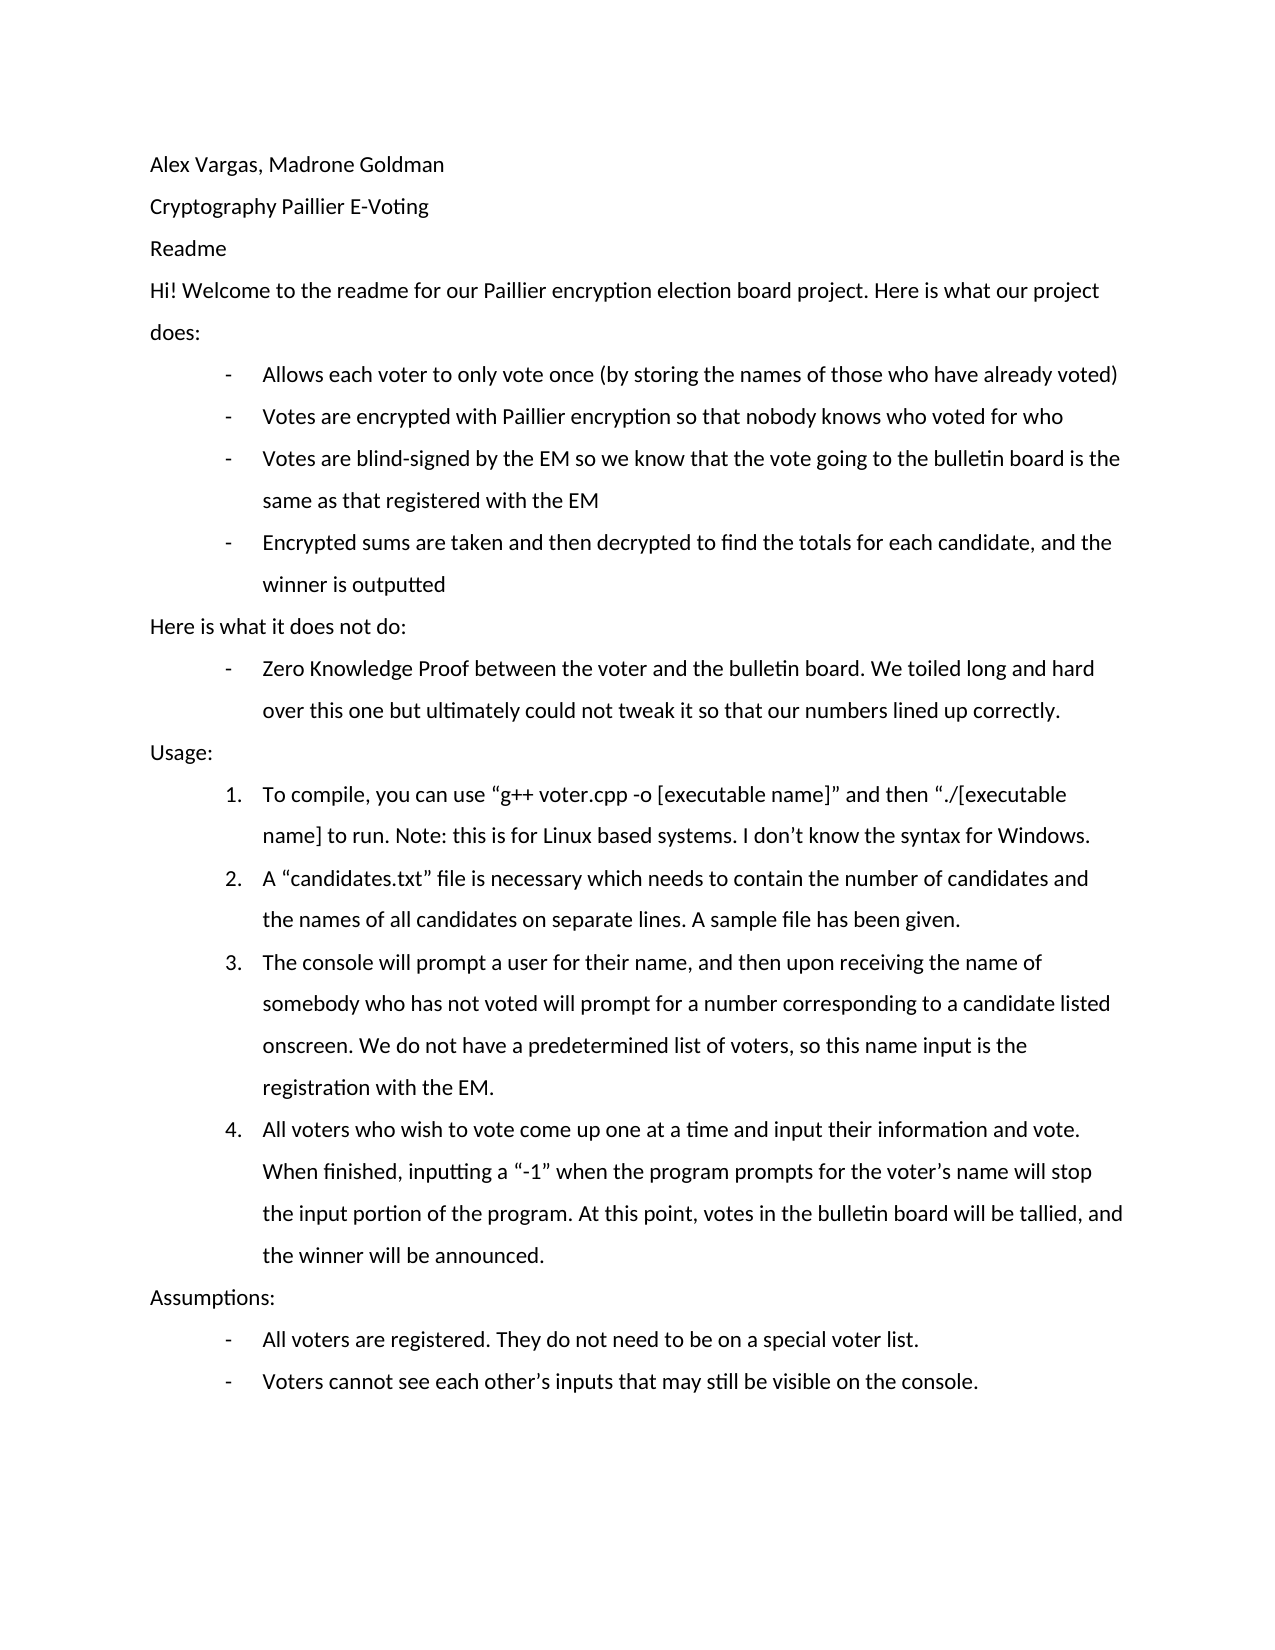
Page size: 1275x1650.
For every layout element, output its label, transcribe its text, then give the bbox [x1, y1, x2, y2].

list All voters are registered. They do not need to be on a special voter list. [225, 1325, 1125, 1353]
list To compile, you can use “g++ voter.cpp -o [executable name]” and then “./[executable name] to run. Note: this is for Linux based systems. I don’t know the syntax for Windows. [225, 780, 1125, 850]
text Alex Vargas, Madrone Goldman [150, 150, 1125, 178]
list A “candidates.txt” file is necessary which needs to contain the number of candidates and the names of all candidates on separate lines. A sample file has been given. [225, 864, 1125, 934]
text Readme [150, 234, 1125, 262]
list Voters cannot see each other’s inputs that may still be visible on the console. [225, 1367, 1125, 1395]
list Zero Knowledge Proof between the voter and the bulletin board. We toiled long and hard over this one but ultimately could not tweak it so that our numbers lined up correctly. [225, 654, 1125, 724]
list Allows each voter to only vote once (by storing the names of those who have already voted) [225, 360, 1125, 388]
list Votes are encrypted with Paillier encryption so that nobody knows who voted for who [225, 402, 1125, 430]
text Hi! Welcome to the readme for our Paillier encryption election board project. Here is what our project does: [150, 276, 1125, 346]
list Encrypted sums are taken and then decrypted to find the totals for each candidate, and the winner is outputted [225, 528, 1125, 598]
list All voters who wish to vote come up one at a time and input their information and vote. When finished, inputting a “-1” when the program prompts for the voter’s name will stop the input portion of the program. At this point, votes in the bulletin board will be tallied, and the winner will be announced. [225, 1116, 1125, 1269]
text Cryptography Paillier E-Voting [150, 192, 1125, 220]
text Usage: [150, 738, 1125, 766]
text Assumptions: [150, 1283, 1125, 1311]
list Votes are blind-signed by the EM so we know that the vote going to the bulletin board is the same as that registered with the EM [225, 444, 1125, 514]
text Here is what it does not do: [150, 612, 1125, 640]
list The console will prompt a user for their name, and then upon receiving the name of somebody who has not voted will prompt for a number corresponding to a candidate listed onscreen. We do not have a predetermined list of voters, so this name input is the registration with the EM. [225, 948, 1125, 1102]
